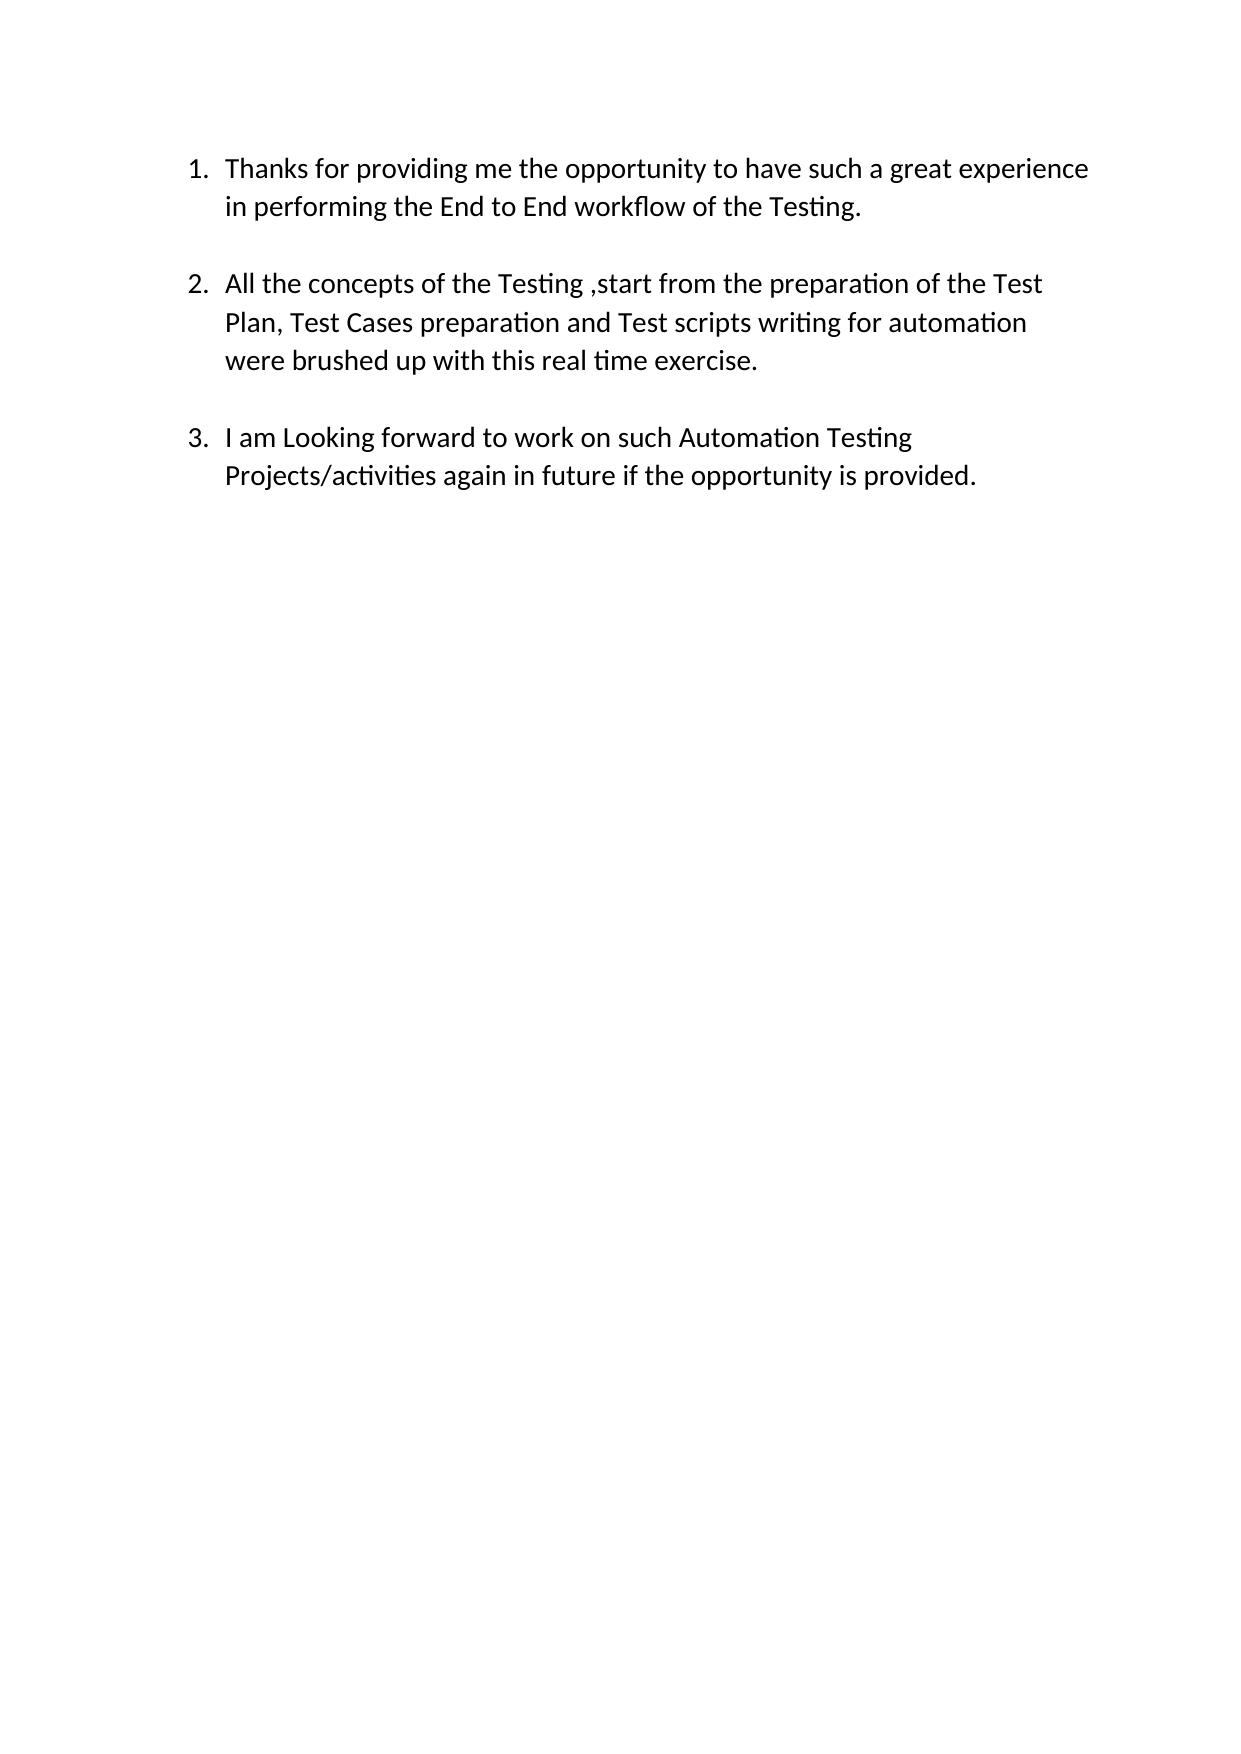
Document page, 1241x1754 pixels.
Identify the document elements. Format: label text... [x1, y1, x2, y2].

list I am Looking forward to work on such Automation Testing Projects/activities again in future if the opportunity is provided. [187, 419, 1090, 493]
list Thanks for providing me the opportunity to have such a great experience in performing the End to End workflow of the Testing. [187, 150, 1090, 224]
list All the concepts of the Testing ,start from the preparation of the Test Plan, Test Cases preparation and Test scripts writing for automation were brushed up with this real time exercise. [187, 265, 1090, 378]
